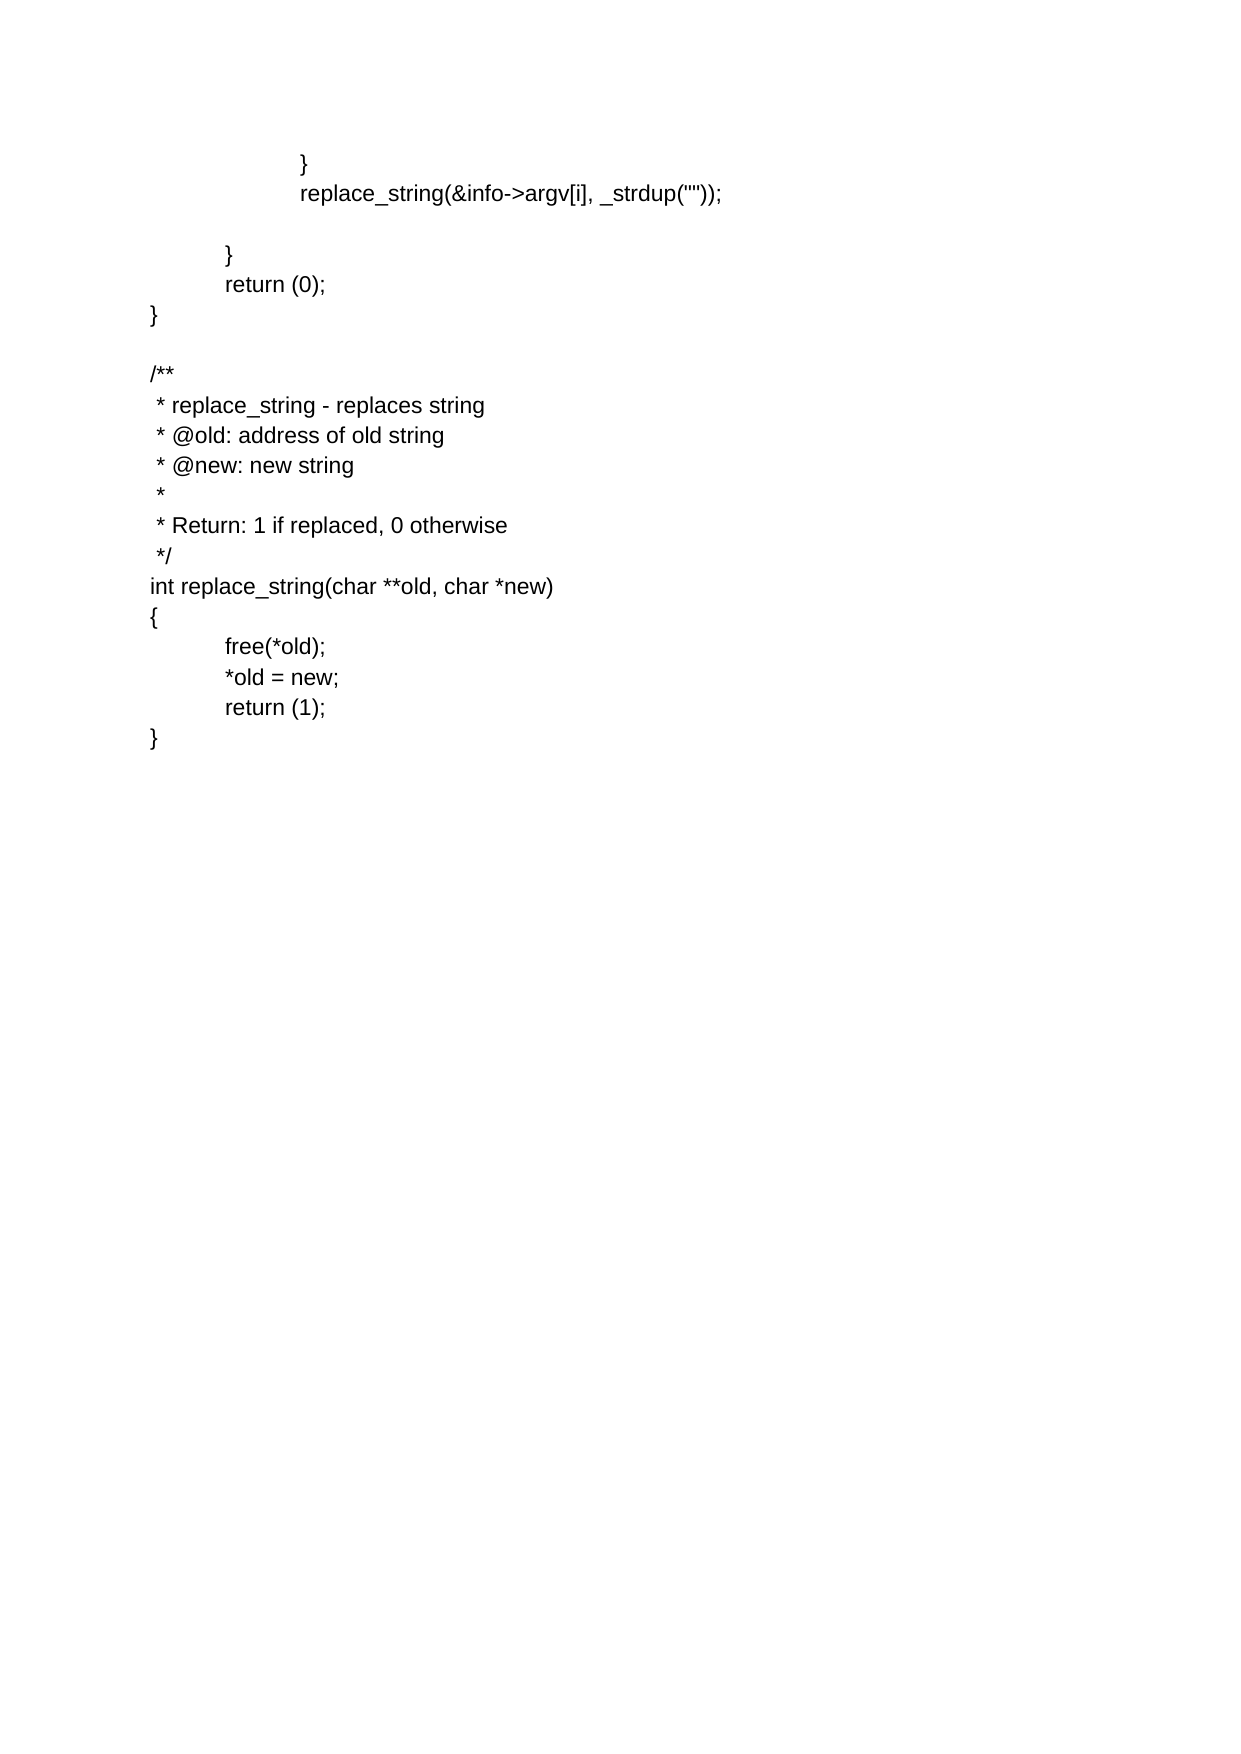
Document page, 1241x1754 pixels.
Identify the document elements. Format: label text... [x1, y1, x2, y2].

text return (1); [150, 694, 1090, 720]
text { [150, 603, 1090, 629]
text */ [150, 543, 1090, 569]
text } [150, 724, 1090, 750]
text int replace_string(char **old, char *new) [150, 573, 1090, 599]
text free(*old); [150, 633, 1090, 660]
text /** [150, 361, 1090, 388]
text } [150, 301, 1090, 327]
text } [150, 150, 1090, 176]
text * @old: address of old string [150, 422, 1090, 448]
text * Return: 1 if replaced, 0 otherwise [150, 512, 1090, 539]
text replace_string(&info->argv[i], _strdup("")); [150, 180, 1090, 207]
text * @new: new string [150, 452, 1090, 478]
text *old = new; [150, 663, 1090, 690]
text } [150, 241, 1090, 267]
text * replace_string - replaces string [150, 392, 1090, 418]
text * [150, 482, 1090, 509]
text return (0); [150, 271, 1090, 297]
